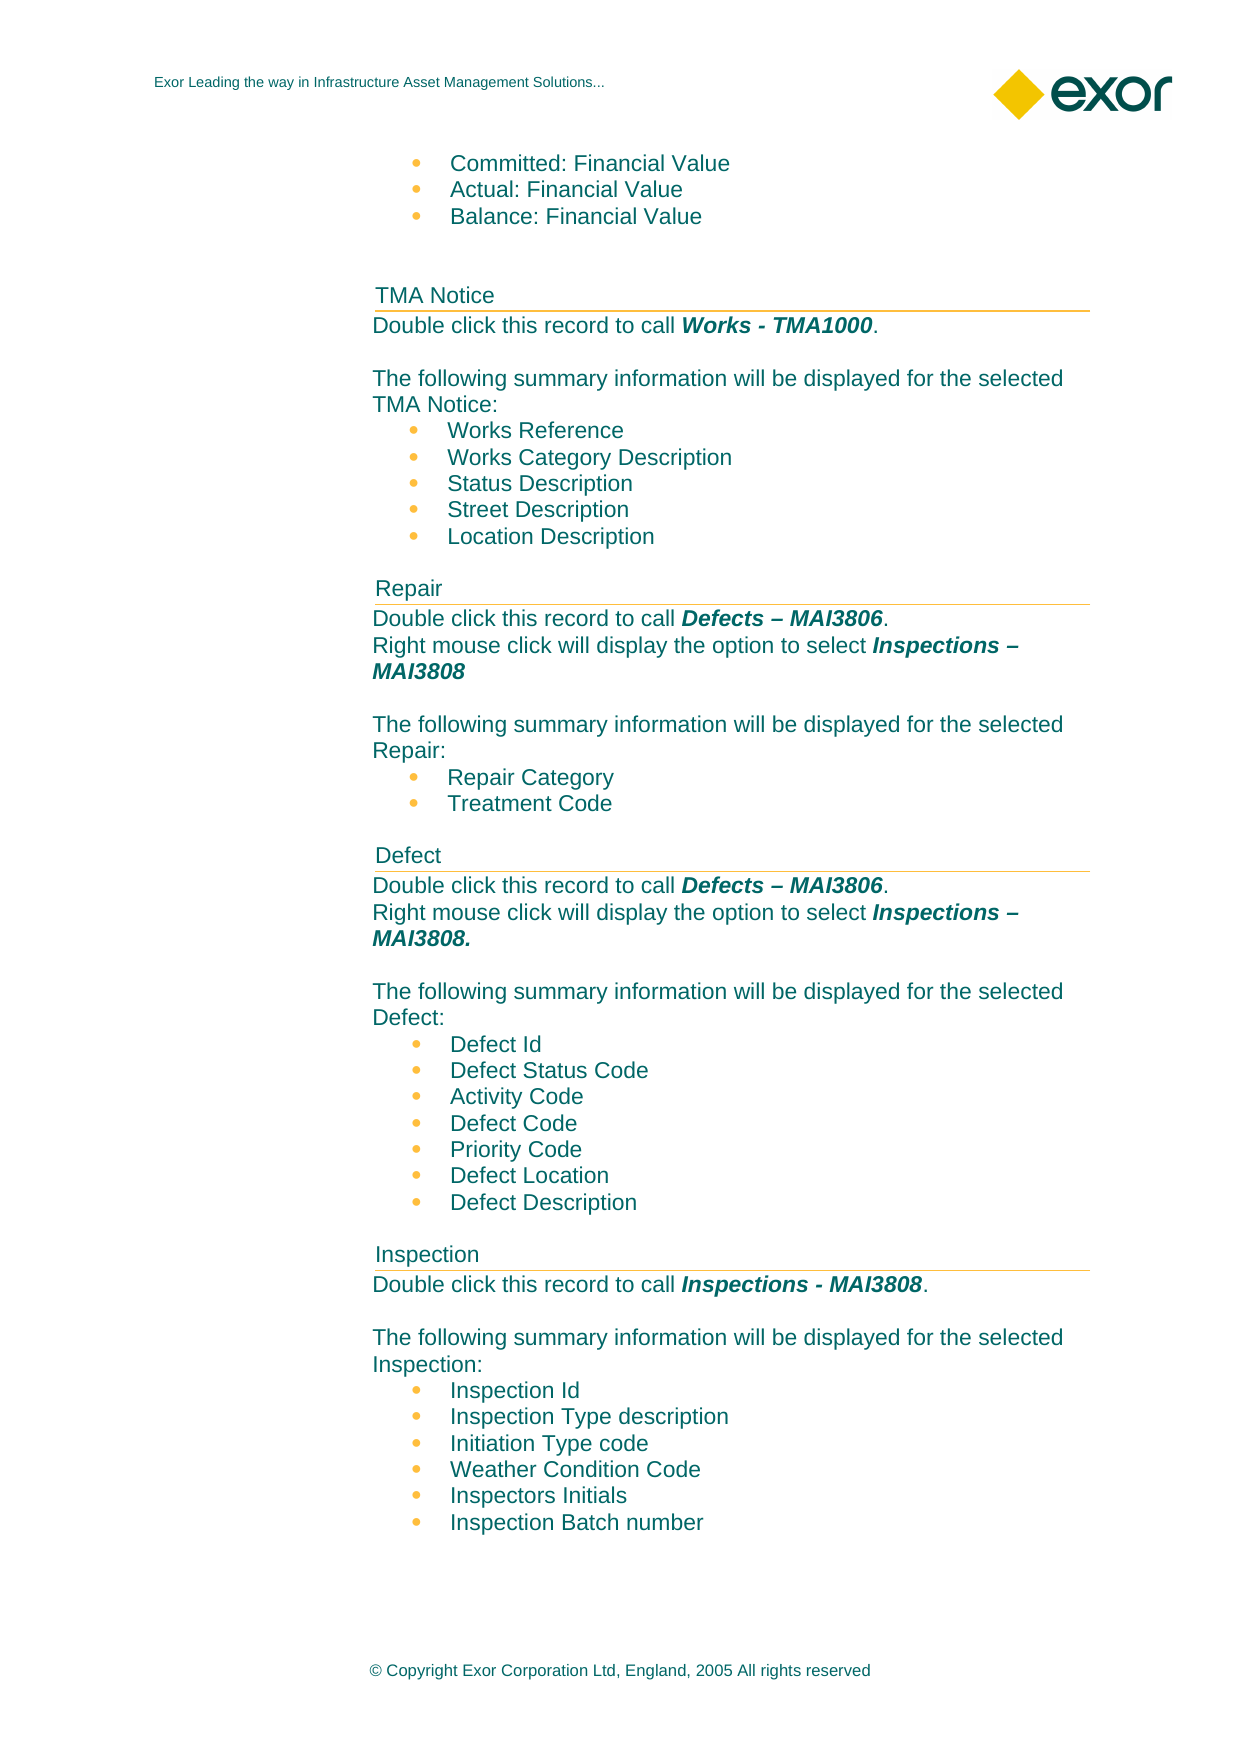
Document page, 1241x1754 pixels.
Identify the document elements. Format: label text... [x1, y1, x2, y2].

list Works Reference [409, 417, 1090, 443]
text The following summary information will be displayed for the selected TMA Notice: [372, 364, 1090, 417]
list Defect Id [412, 1031, 1090, 1057]
list Inspection Id [412, 1377, 1090, 1403]
list Priority Code [412, 1136, 1090, 1162]
text Double click this record to call Defects – MAI3806. [372, 872, 1090, 899]
text Right mouse click will display the option to select Inspections – MAI3808. [372, 899, 1090, 952]
list Committed: Financial Value [412, 150, 1090, 176]
list Street Description [409, 496, 1090, 523]
picture [992, 69, 1173, 120]
text Double click this record to call Inspections - MAI3808. [372, 1271, 1090, 1298]
list Inspection Batch number [412, 1509, 1090, 1535]
list Status Description [409, 470, 1090, 496]
text TMA Notice [375, 282, 1090, 310]
list Location Description [409, 523, 1090, 549]
list Defect Location [412, 1162, 1090, 1189]
text Right mouse click will display the option to select Inspections – MAI3808 [372, 632, 1090, 684]
list Inspection Type description [412, 1403, 1090, 1429]
text Double click this record to call Works - TMA1000. [372, 312, 1090, 338]
text The following summary information will be displayed for the selected Repair: [372, 711, 1090, 763]
list Defect Code [412, 1110, 1090, 1136]
list Activity Code [412, 1083, 1090, 1110]
list Works Category Description [409, 443, 1090, 470]
text Repair [375, 575, 1090, 604]
list Balance: Financial Value [412, 203, 1090, 229]
list Initiation Type code [412, 1429, 1090, 1456]
list Defect Description [412, 1189, 1090, 1215]
list Actual: Financial Value [412, 176, 1090, 203]
list Weather Condition Code [412, 1456, 1090, 1482]
list Treatment Code [409, 790, 1090, 816]
list Repair Category [409, 763, 1090, 790]
text Inspection [375, 1241, 1090, 1270]
text Defect [375, 842, 1090, 871]
list Inspectors Initials [412, 1482, 1090, 1509]
text The following summary information will be displayed for the selected Defect: [372, 978, 1090, 1031]
list Defect Status Code [412, 1057, 1090, 1083]
text The following summary information will be displayed for the selected Inspection: [372, 1324, 1090, 1377]
text Double click this record to call Defects – MAI3806. [372, 605, 1090, 632]
